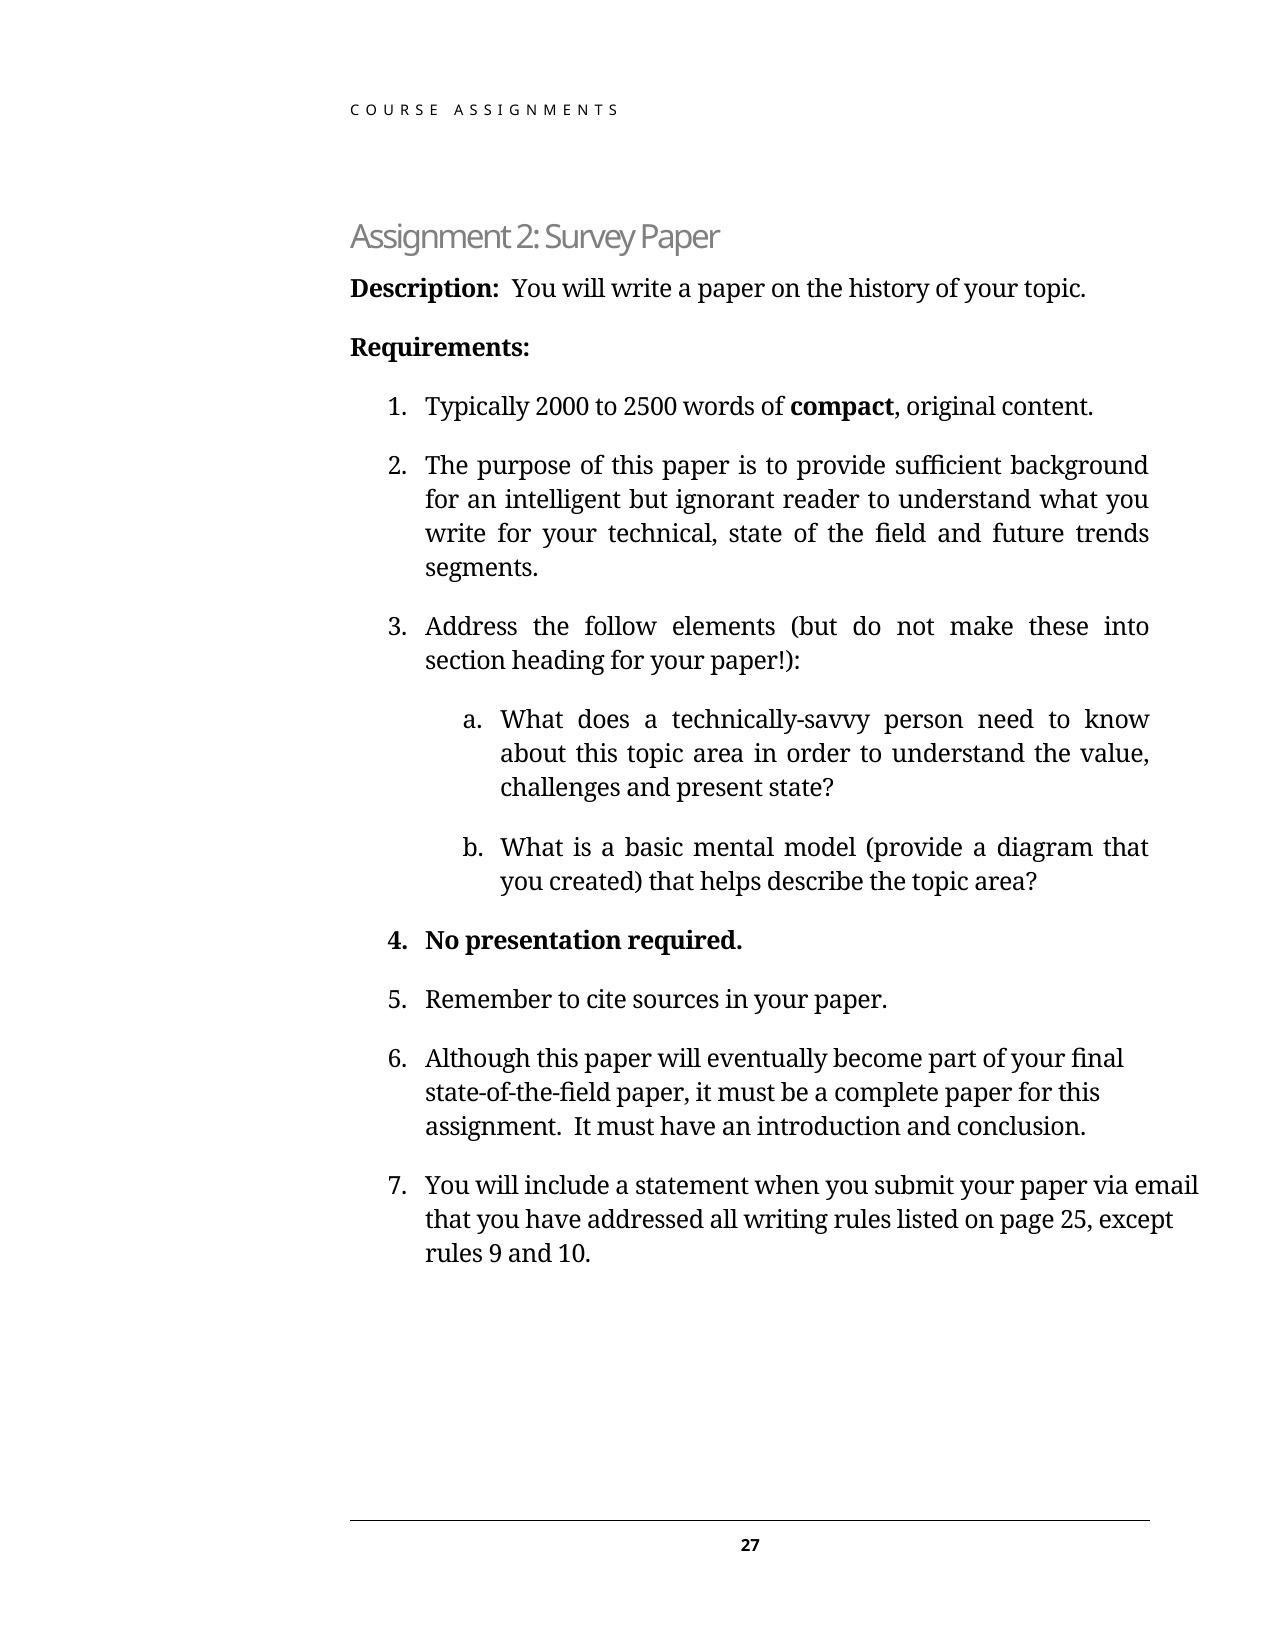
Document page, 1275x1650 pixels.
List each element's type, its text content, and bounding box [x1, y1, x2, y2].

list Remember to cite sources in your paper. [387, 981, 1150, 1015]
list What does a technically-savvy person need to know about this topic area in order to understand the value, challenges and present state? [462, 702, 1150, 804]
text Requirements: [350, 329, 1150, 363]
list Typically 2000 to 2500 words of compact, original content. [387, 388, 1150, 423]
list The purpose of this paper is to provide sufficient background for an intelligent but ignorant reader to understand what you write for your technical, state of the field and future trends segments. [387, 448, 1150, 584]
text Description: You will write a paper on the history of your topic. [350, 270, 1150, 304]
list Address the follow elements (but do not make these into section heading for your paper!): [387, 609, 1150, 677]
list No presentation required. [387, 922, 1150, 956]
list You will include a statement when you submit your paper via email that you have addressed all writing rules listed on page 25, except rules 9 and 10. [387, 1168, 1222, 1270]
list Although this paper will eventually become part of your final state-of-the-field paper, it must be a complete paper for this assignment. It must have an introduction and conclusion. [387, 1040, 1150, 1143]
subtitle Assignment 2: Survey Paper [350, 212, 1150, 258]
list What is a basic mental model (provide a diagram that you created) that helps describe the topic area? [462, 829, 1150, 897]
